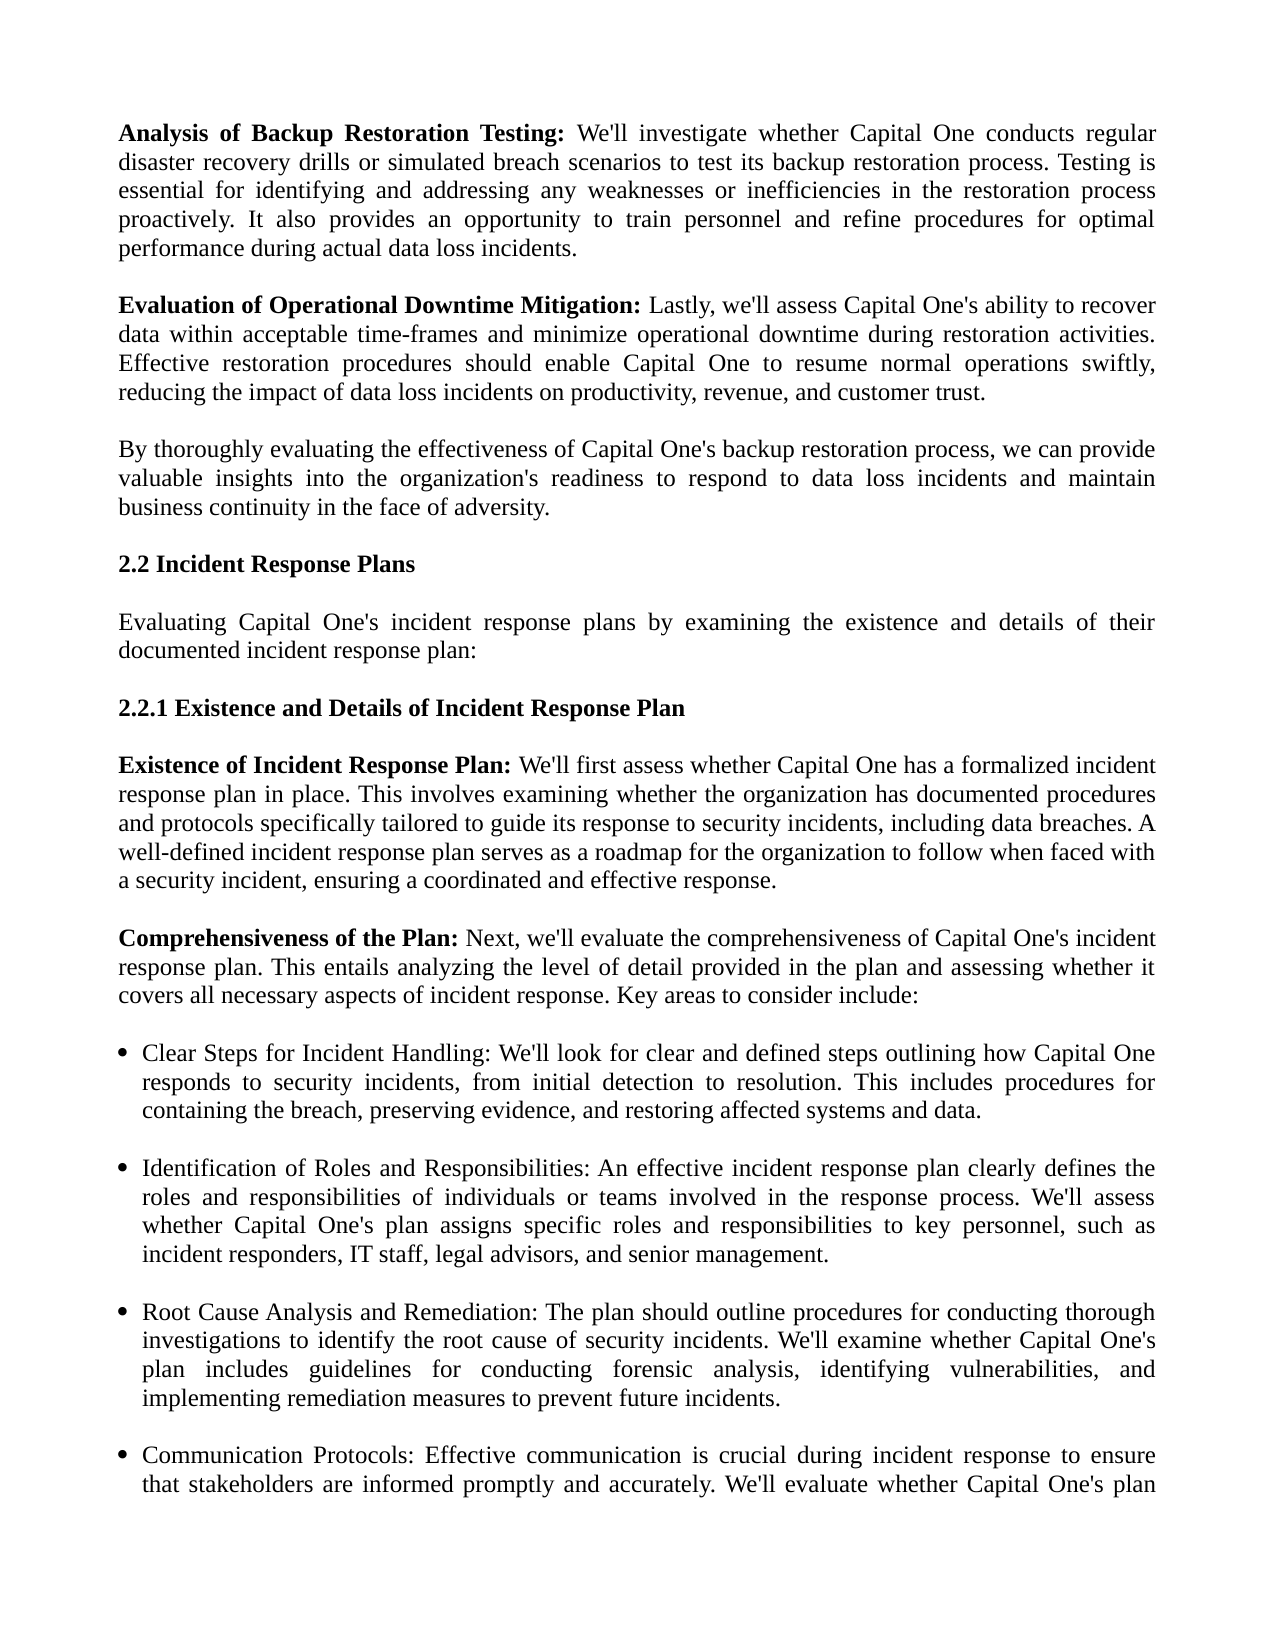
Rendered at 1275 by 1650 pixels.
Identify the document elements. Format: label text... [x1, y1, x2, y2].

text By thoroughly evaluating the effectiveness of Capital One's backup restoration process, we can provide valuable insights into the organization's readiness to respond to data loss incidents and maintain business continuity in the face of adversity. [118, 434, 1157, 521]
text Evaluation of Operational Downtime Mitigation: Lastly, we'll assess Capital One's ability to recover data within acceptable time-frames and minimize operational downtime during restoration activities. Effective restoration procedures should enable Capital One to resume normal operations swiftly, reducing the impact of data loss incidents on productivity, revenue, and customer trust. [118, 291, 1157, 406]
text 2.2.1 Existence and Details of Incident Response Plan [118, 693, 1157, 722]
text Analysis of Backup Restoration Testing: We'll investigate whether Capital One conducts regular disaster recovery drills or simulated breach scenarios to test its backup restoration process. Testing is essential for identifying and addressing any weaknesses or inefficiencies in the restoration process proactively. It also provides an opportunity to train personnel and refine procedures for optimal performance during actual data loss incidents. [118, 118, 1157, 262]
text Existence of Incident Response Plan: We'll first assess whether Capital One has a formalized incident response plan in place. This involves examining whether the organization has documented procedures and protocols specifically tailored to guide its response to security incidents, including data breaches. A well-defined incident response plan serves as a roadmap for the organization to follow when faced with a security incident, ensuring a coordinated and effective response. [118, 751, 1157, 894]
text 2.2 Incident Response Plans [118, 549, 1157, 578]
list Clear Steps for Incident Handling: We'll look for clear and defined steps outlining how Capital One responds to security incidents, from initial detection to resolution. This includes procedures for containing the breach, preserving evidence, and restoring affected systems and data. [118, 1038, 1157, 1124]
text Comprehensiveness of the Plan: Next, we'll evaluate the comprehensiveness of Capital One's incident response plan. This entails analyzing the level of detail provided in the plan and assessing whether it covers all necessary aspects of incident response. Key areas to consider include: [118, 923, 1157, 1009]
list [118, 1441, 1157, 1498]
list Root Cause Analysis and Remediation: The plan should outline procedures for conducting thorough investigations to identify the root cause of security incidents. We'll examine whether Capital One's plan includes guidelines for conducting forensic analysis, identifying vulnerabilities, and implementing remediation measures to prevent future incidents. [118, 1297, 1157, 1412]
list Identification of Roles and Responsibilities: An effective incident response plan clearly defines the roles and responsibilities of individuals or teams involved in the response process. We'll assess whether Capital One's plan assigns specific roles and responsibilities to key personnel, such as incident responders, IT staff, legal advisors, and senior management. [118, 1153, 1157, 1268]
text Evaluating Capital One's incident response plans by examining the existence and details of their documented incident response plan: [118, 607, 1157, 664]
